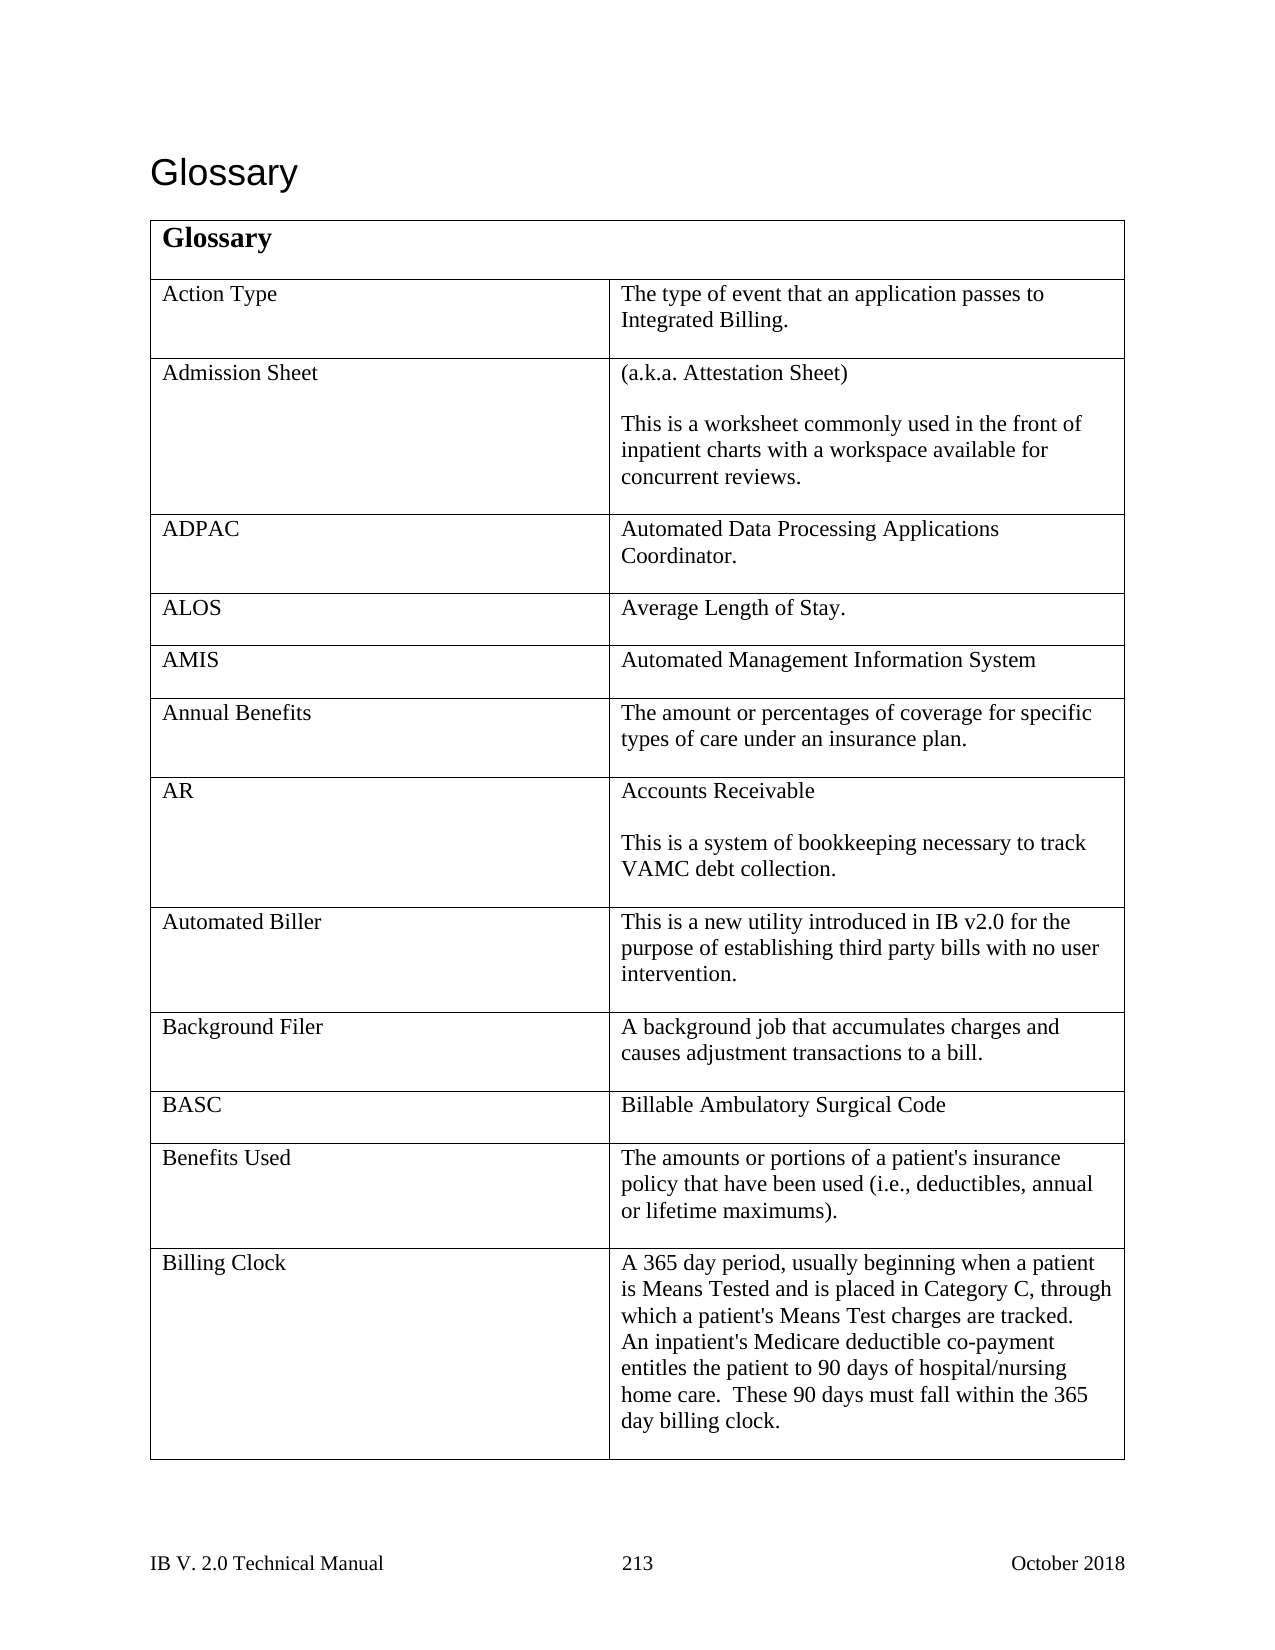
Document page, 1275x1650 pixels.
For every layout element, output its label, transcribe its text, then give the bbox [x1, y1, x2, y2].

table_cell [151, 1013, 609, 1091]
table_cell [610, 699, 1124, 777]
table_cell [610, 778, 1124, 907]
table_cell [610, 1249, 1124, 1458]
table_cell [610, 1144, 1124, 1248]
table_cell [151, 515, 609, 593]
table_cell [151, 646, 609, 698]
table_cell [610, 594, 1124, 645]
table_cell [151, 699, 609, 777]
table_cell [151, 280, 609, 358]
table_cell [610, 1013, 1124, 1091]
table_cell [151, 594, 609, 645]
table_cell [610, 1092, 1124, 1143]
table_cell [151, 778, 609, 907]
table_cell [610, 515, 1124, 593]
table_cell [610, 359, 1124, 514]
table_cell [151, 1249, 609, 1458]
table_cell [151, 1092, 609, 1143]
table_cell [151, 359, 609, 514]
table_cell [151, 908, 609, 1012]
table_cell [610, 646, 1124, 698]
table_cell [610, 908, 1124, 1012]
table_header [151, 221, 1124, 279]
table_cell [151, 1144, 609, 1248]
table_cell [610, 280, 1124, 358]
subtitle Glossary [150, 150, 1125, 193]
